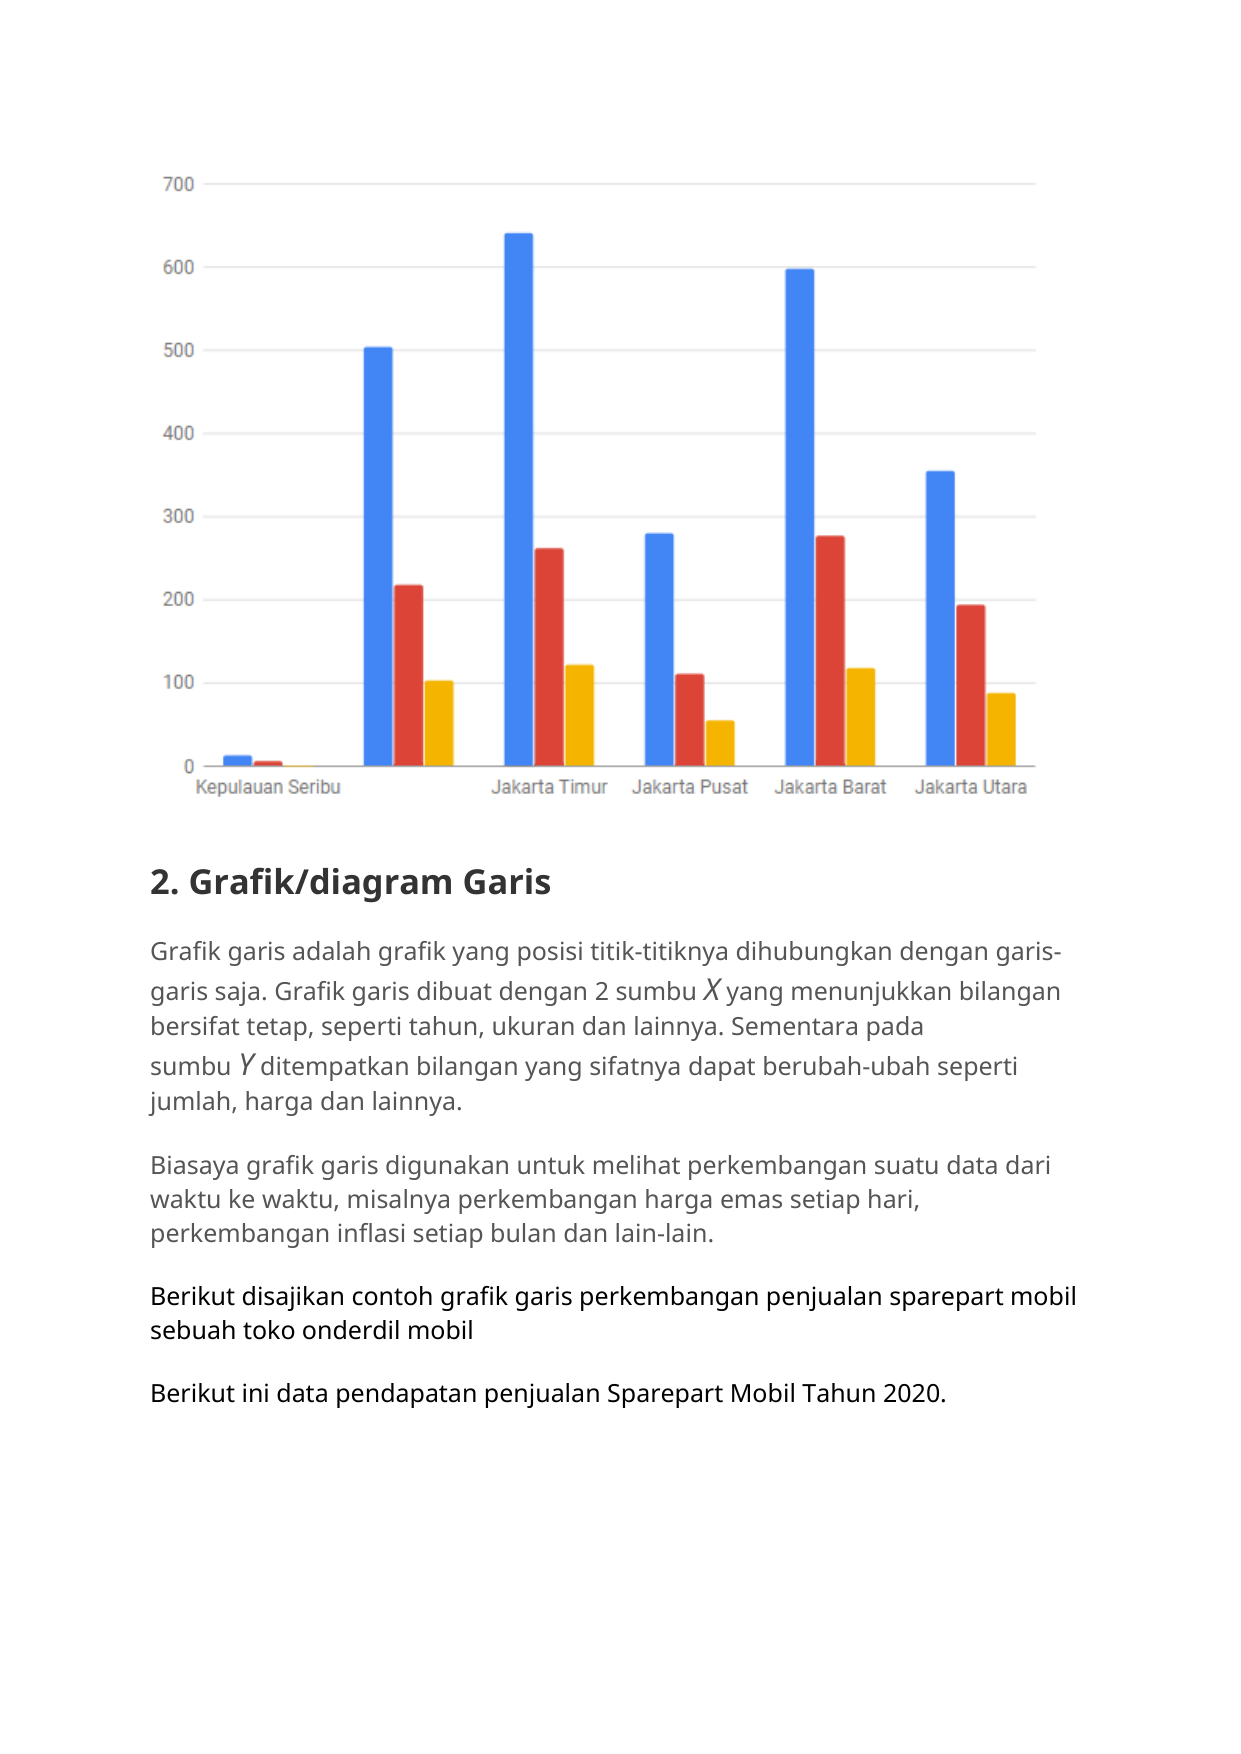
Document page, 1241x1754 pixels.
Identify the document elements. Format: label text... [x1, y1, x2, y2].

text Berikut ini data pendapatan penjualan Sparepart Mobil Tahun 2020. [150, 1376, 1090, 1410]
subtitle 2. Grafik/diagram Garis [150, 858, 1090, 904]
text Biasaya grafik garis digunakan untuk melihat perkembangan suatu data dari waktu ke waktu, misalnya perkembangan harga emas setiap hari, perkembangan inflasi setiap bulan dan lain-lain. [150, 1147, 1090, 1249]
text Grafik garis adalah grafik yang posisi titik-titiknya dihubungkan dengan garis-garis saja. Grafik garis dibuat dengan 2 sumbu X yang menunjukkan bilangan bersifat tetap, seperti tahun, ukuran dan lainnya. Sementara pada sumbu Y ditempatkan bilangan yang sifatnya dapat berubah-ubah seperti jumlah, harga dan lainnya. [150, 934, 1090, 1118]
text Berikut disajikan contoh grafik garis perkembangan penjualan sparepart mobil sebuah toko onderdil mobil [150, 1279, 1090, 1347]
